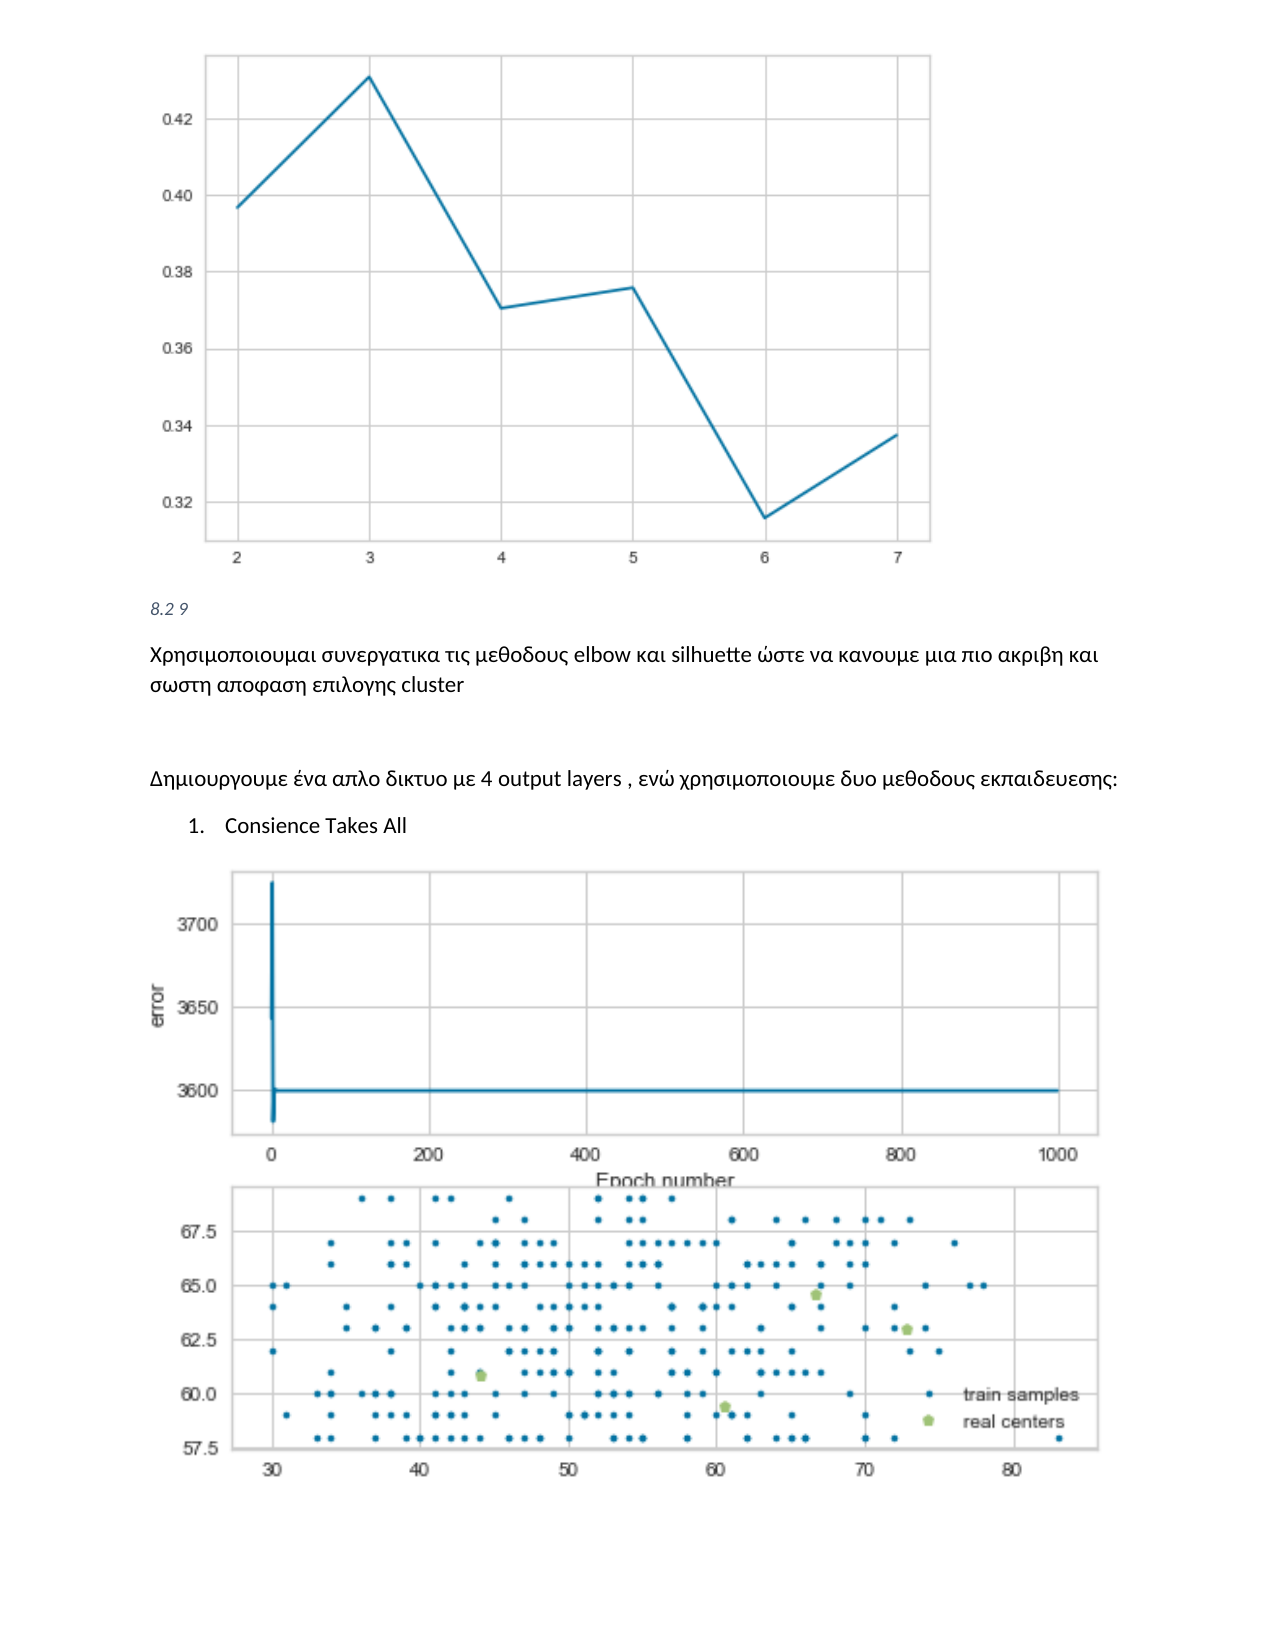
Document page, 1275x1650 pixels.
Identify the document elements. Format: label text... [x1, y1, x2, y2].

picture [150, 44, 941, 578]
picture [135, 858, 1111, 1494]
text Χρησιμοποιουμαι συνεργατικα τις μεθοδους elbow και silhuette ώστε να κανουμε μια πιο ακριβη και σωστη αποφαση επιλογης cluster [150, 640, 1125, 699]
text Δημιουργουμε ένα απλο δικτυο με 4 output layers , ενώ χρησιμοποιουμε δυο μεθοδους εκπαιδευεσης: [150, 764, 1125, 792]
text 8.2 1 [150, 597, 1125, 619]
list Consience Takes All [187, 811, 1125, 839]
